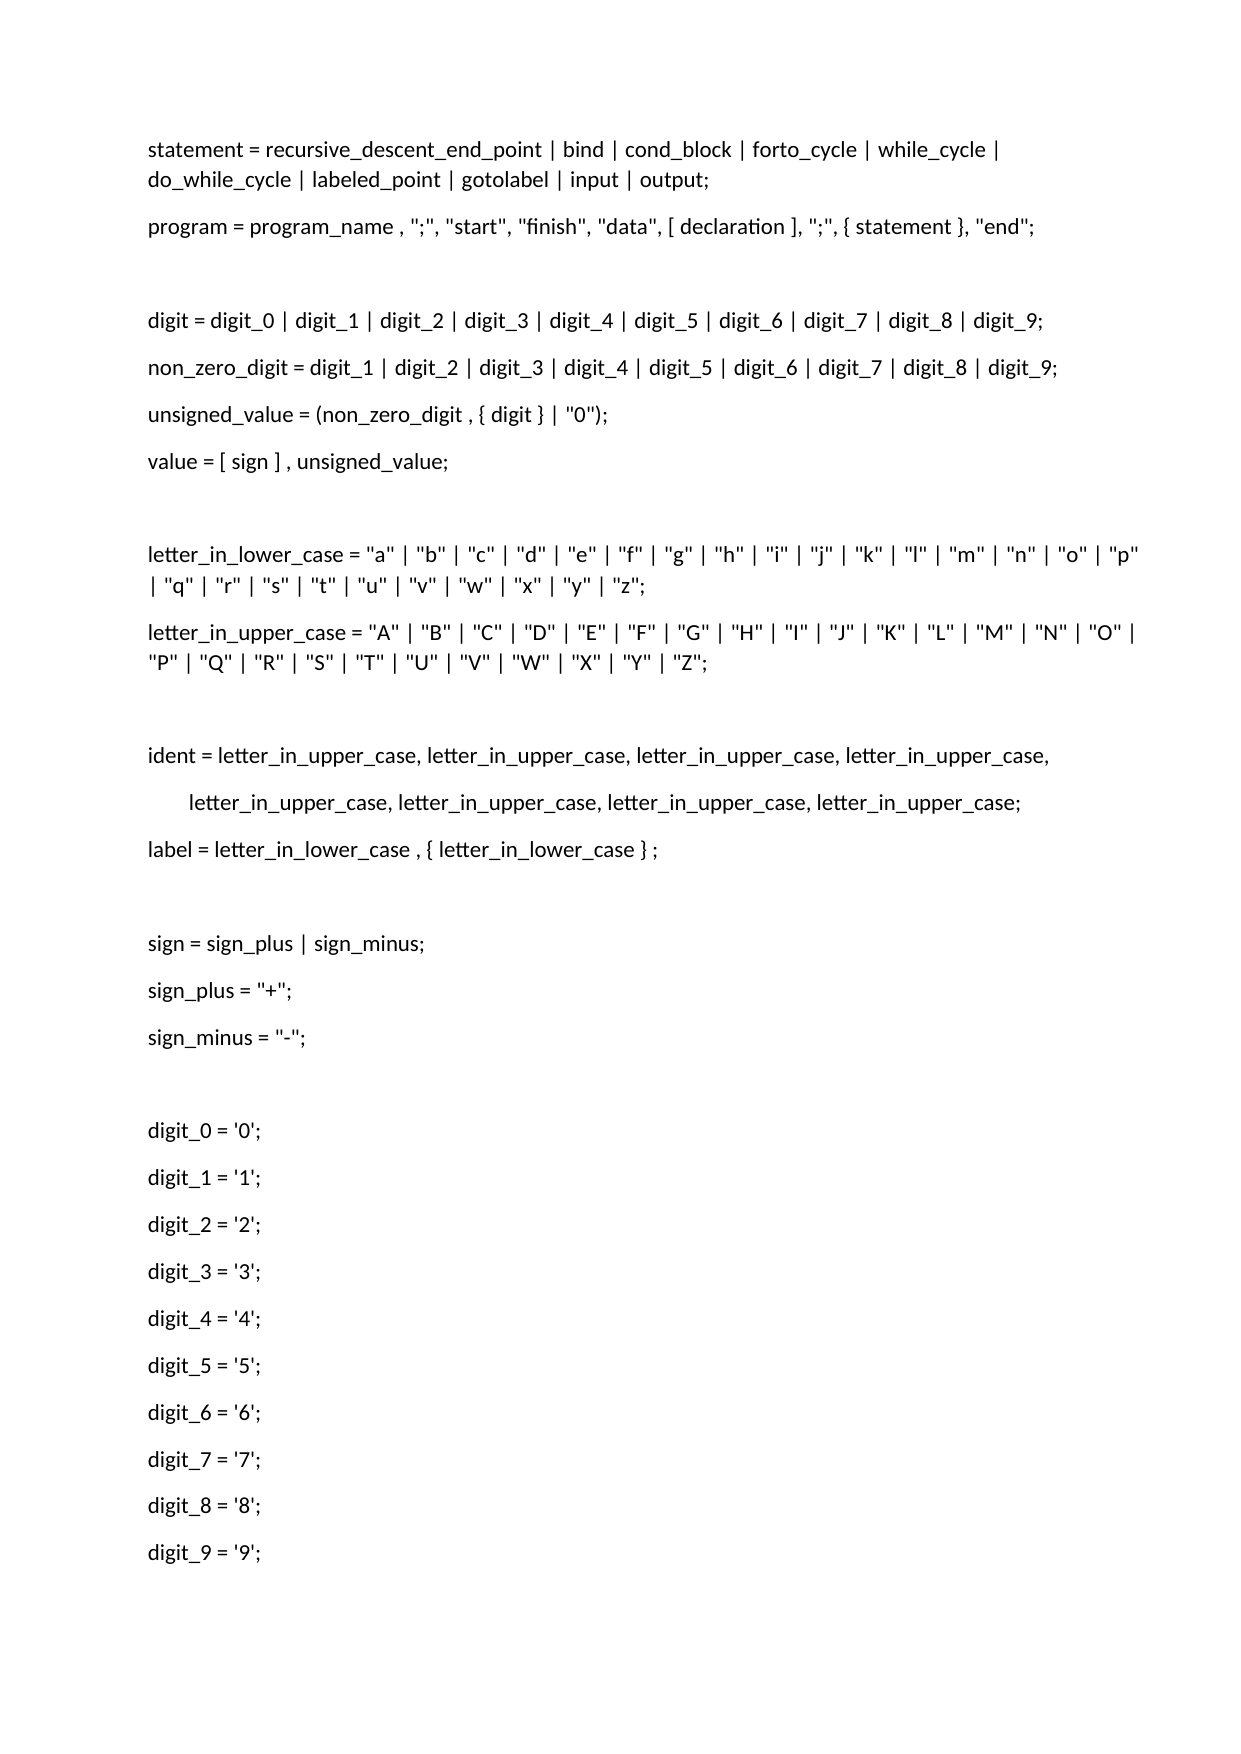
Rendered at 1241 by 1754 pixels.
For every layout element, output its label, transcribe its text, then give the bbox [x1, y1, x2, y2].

text digit_6 = '6'; [148, 1398, 1152, 1426]
text digit_4 = '4'; [148, 1304, 1152, 1332]
text digit_2 = '2'; [148, 1210, 1152, 1238]
text letter_in_upper_case = "A" | "B" | "C" | "D" | "E" | "F" | "G" | "H" | "I" | "J" | "K" | "L" | "M" | "N" | "O" | "P" | "Q" | "R" | "S" | "T" | "U" | "V" | "W" | "X" | "Y" | "Z"; [148, 618, 1152, 676]
text sign_plus = "+"; [148, 976, 1152, 1004]
text statement = recursive_descent_end_point | bind | cond_block | forto_cycle | while_cycle | do_while_cycle | labeled_point | gotolabel | input | output; [148, 135, 1152, 194]
text digit_3 = '3'; [148, 1257, 1152, 1285]
text digit_5 = '5'; [148, 1351, 1152, 1379]
text unsigned_value = (non_zero_digit , { digit } | "0"); [148, 400, 1152, 428]
text digit = digit_0 | digit_1 | digit_2 | digit_3 | digit_4 | digit_5 | digit_6 | digit_7 | digit_8 | digit_9; [148, 306, 1152, 334]
text ident = letter_in_upper_case, letter_in_upper_case, letter_in_upper_case, letter_in_upper_case, [148, 742, 1152, 770]
text sign_minus = "-"; [148, 1023, 1152, 1051]
text digit_9 = '9'; [148, 1538, 1152, 1567]
text digit_1 = '1'; [148, 1163, 1152, 1192]
text label = letter_in_lower_case , { letter_in_lower_case } ; [148, 835, 1152, 863]
text non_zero_digit = digit_1 | digit_2 | digit_3 | digit_4 | digit_5 | digit_6 | digit_7 | digit_8 | digit_9; [148, 353, 1152, 381]
text program = program_name , ";", "start", "finish", "data", [ declaration ], ";", { statement }, "end"; [148, 212, 1152, 241]
text digit_8 = '8'; [148, 1492, 1152, 1520]
text digit_0 = '0'; [148, 1117, 1152, 1145]
text letter_in_upper_case, letter_in_upper_case, letter_in_upper_case, letter_in_upper_case; [148, 788, 1152, 817]
text letter_in_lower_case = "a" | "b" | "c" | "d" | "e" | "f" | "g" | "h" | "i" | "j" | "k" | "l" | "m" | "n" | "o" | "p" | "q" | "r" | "s" | "t" | "u" | "v" | "w" | "x" | "y" | "z"; [148, 541, 1152, 599]
text value = [ sign ] , unsigned_value; [148, 447, 1152, 475]
text sign = sign_plus | sign_minus; [148, 929, 1152, 957]
text digit_7 = '7'; [148, 1445, 1152, 1473]
